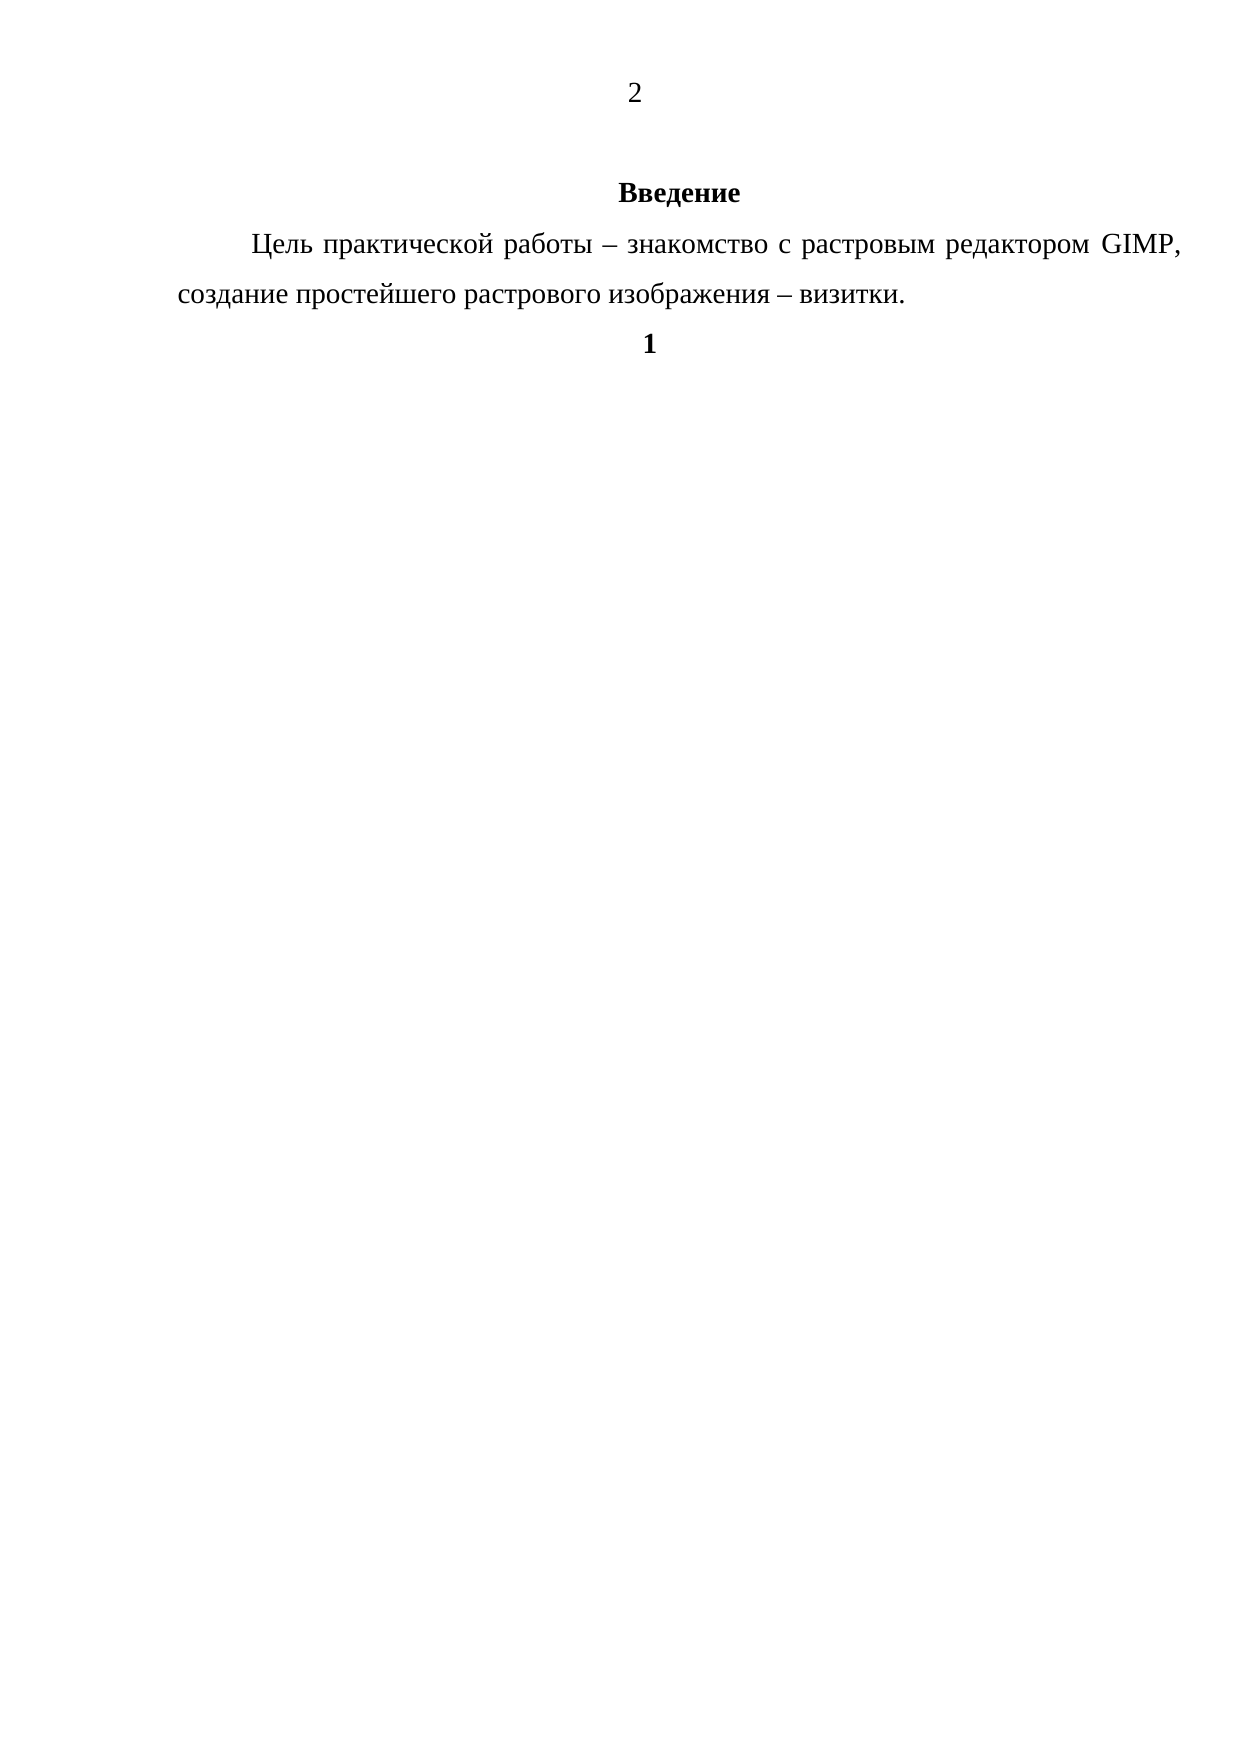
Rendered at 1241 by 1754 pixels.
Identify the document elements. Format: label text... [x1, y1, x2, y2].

subtitle Введение [177, 176, 1181, 209]
text Цель практической работы – знакомство с растровым редактором GIMP, создание простейшего растрового изображения – визитки. [177, 226, 1181, 310]
